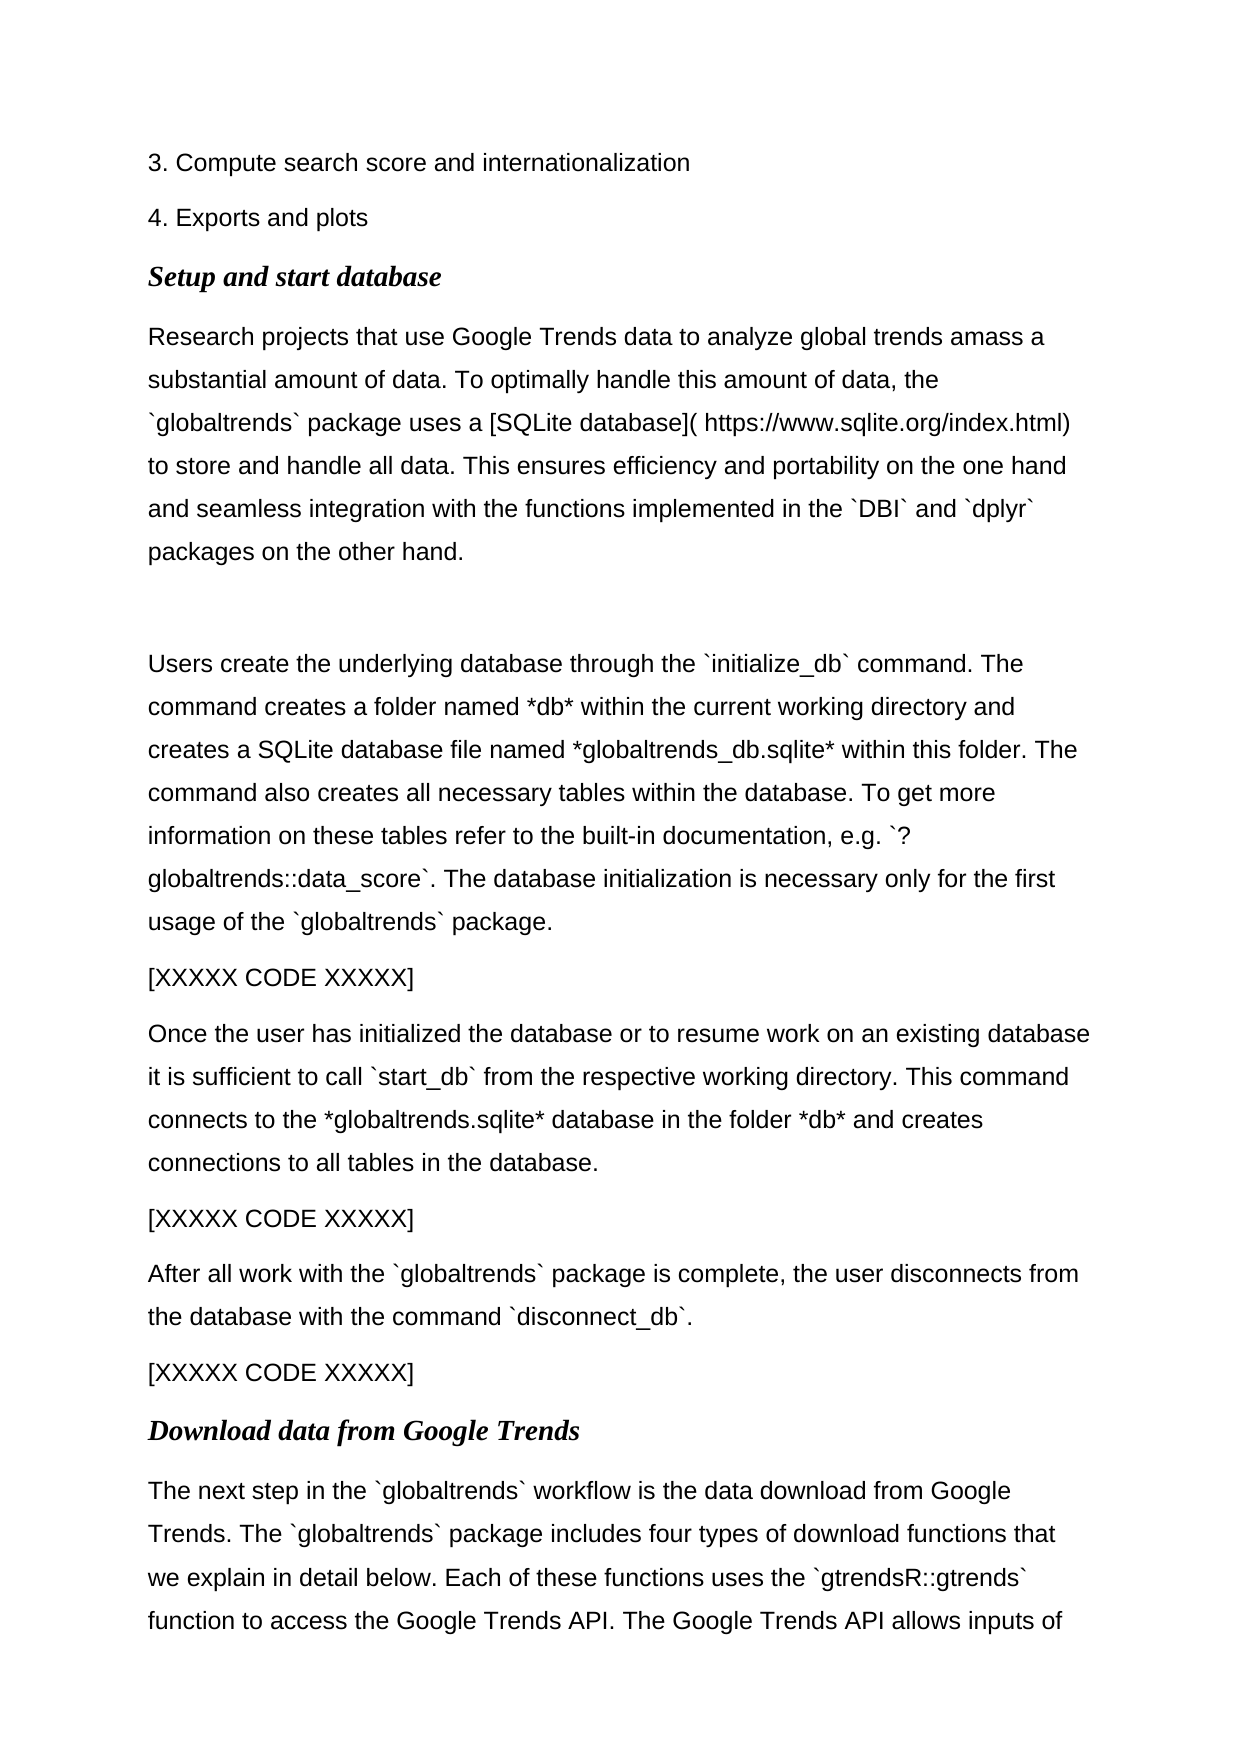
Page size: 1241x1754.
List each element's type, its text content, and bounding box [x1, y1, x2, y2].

text [XXXXX CODE XXXXX] [148, 1358, 1093, 1387]
text Once the user has initialized the database or to resume work on an existing database it is sufficient to call `start_db` from the respective working directory. This command connects to the *globaltrends.sqlite* database in the folder *db* and creates connections to all tables in the database. [148, 1018, 1093, 1177]
text Users create the underlying database through the `initialize_db` command. The command creates a folder named *db* within the current working directory and creates a SQLite database file named *globaltrends_db.sqlite* within this folder. The command also creates all necessary tables within the database. To get more information on these tables refer to the built-in documentation, e.g. `?globaltrends::data_score`. The database initialization is necessary only for the first usage of the `globaltrends` package. [148, 648, 1093, 936]
text [XXXXX CODE XXXXX] [148, 1203, 1093, 1232]
text After all work with the `globaltrends` package is complete, the user disconnects from the database with the command `disconnect_db`. [148, 1259, 1093, 1331]
subtitle Setup and start database [148, 259, 1093, 292]
text 3. Compute search score and internationalization [148, 148, 1093, 176]
text 4. Exports and plots [148, 203, 1093, 232]
subtitle Download data from Google Trends [148, 1413, 1093, 1447]
text Research projects that use Google Trends data to analyze global trends amass a substantial amount of data. To optimally handle this amount of data, the `globaltrends` package uses a [SQLite database]( https://www.sqlite.org/index.html) to store and handle all data. This ensures efficiency and portability on the one hand and seamless integration with the functions implemented in the `DBI` and `dplyr` packages on the other hand. [148, 322, 1093, 566]
text [XXXXX CODE XXXXX] [148, 963, 1093, 992]
